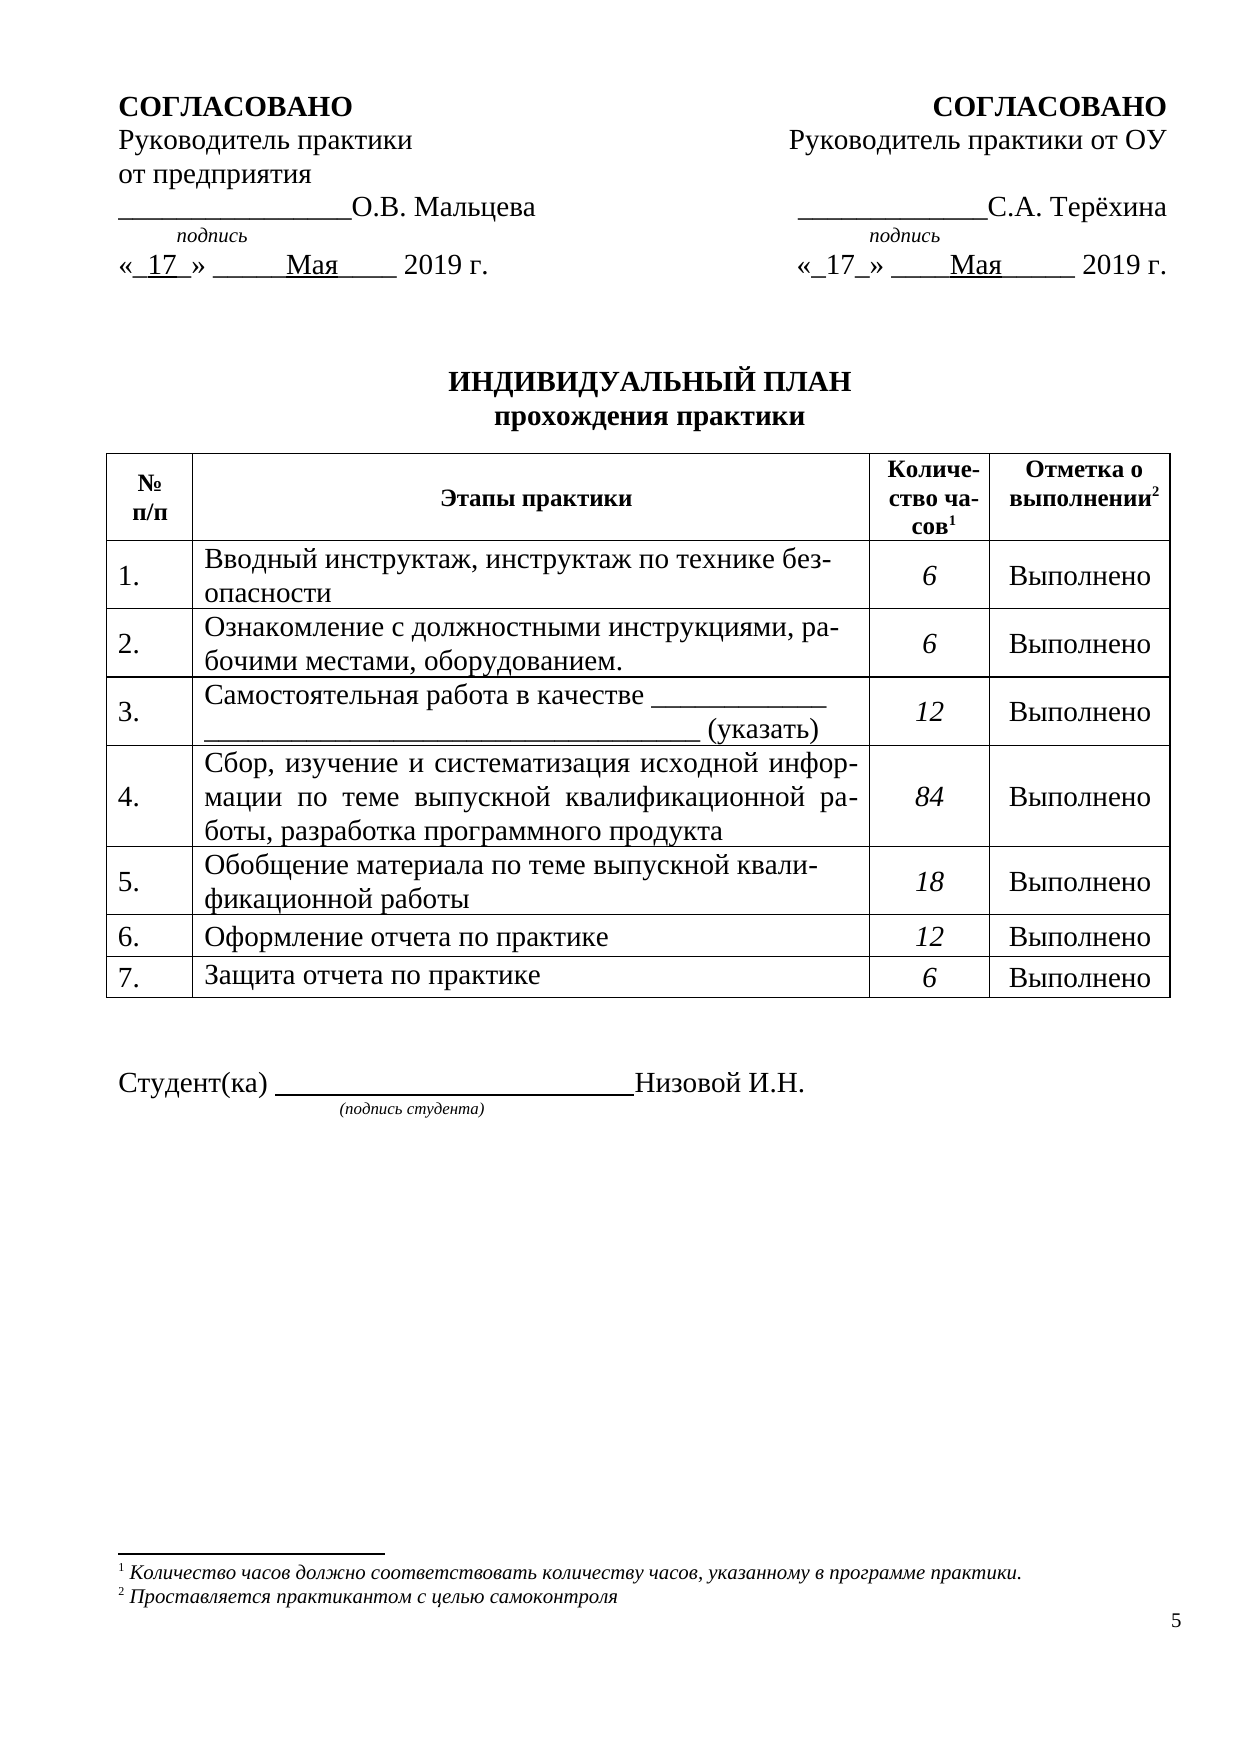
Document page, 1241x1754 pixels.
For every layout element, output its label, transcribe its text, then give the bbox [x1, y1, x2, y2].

text прохождения практики [118, 398, 1181, 431]
table_cell Выполнено [990, 609, 1169, 676]
table_header Количество часов [870, 454, 989, 540]
table_cell Самостоятельная работа в качестве ____________ __________________________________ (указать) [193, 678, 869, 744]
table_cell 6 [870, 541, 989, 608]
table_cell [107, 609, 192, 676]
table_cell Ознакомление с должностными инструкциями, рабочими местами, оборудованием. [193, 609, 869, 676]
table_cell 6 [870, 957, 989, 997]
table_cell Защита отчета по практике [193, 957, 869, 997]
table_cell [107, 847, 192, 914]
table_cell Выполнено [990, 957, 1169, 997]
table_cell [107, 541, 192, 608]
table_header Отметка о выполнении [990, 454, 1169, 540]
table_cell [107, 915, 192, 956]
table_cell 12 [870, 915, 989, 956]
table_cell [107, 746, 192, 846]
text Студент(ка) Низовой И.Н. [118, 1065, 1181, 1099]
table_cell [107, 957, 192, 997]
table_cell 18 [870, 847, 989, 914]
text (подпись студента) [266, 1099, 1181, 1132]
table_cell Выполнено [990, 746, 1169, 846]
table_header СОГЛАСОВАНО Руководитель практики от ОУ _____________С.А. Терёхина подпись «_17_» ____Мая_____ 2019 г. [764, 89, 1170, 314]
table_cell 84 [870, 746, 989, 846]
table_cell Сбор, изучение и систематизация исходной информации по теме выпускной квалификационной работы, разработка программного продукта [193, 746, 869, 846]
table_cell 12 [870, 678, 989, 744]
table_header Этапы практики [193, 454, 869, 540]
table_cell Выполнено [990, 678, 1169, 744]
table_cell Обобщение материала по теме выпускной квалификационной работы [193, 847, 869, 914]
table_header № п/п [107, 454, 192, 540]
table_cell Выполнено [990, 915, 1169, 956]
table_cell 6 [870, 609, 989, 676]
table_cell [107, 678, 192, 744]
table_cell Выполнено [990, 541, 1169, 608]
table_cell Вводный инструктаж, инструктаж по технике безопасности [193, 541, 869, 608]
table_cell Оформление отчета по практике [193, 915, 869, 956]
text ИНДИВИДУАЛЬНЫЙ ПЛАН [118, 364, 1181, 398]
table_header СОГЛАСОВАНО Руководитель практики от предприятия ________________О.В. Мальцева подпись «_17_» _____Мая____ 2019 г. [107, 89, 764, 314]
table_cell Выполнено [990, 847, 1169, 914]
